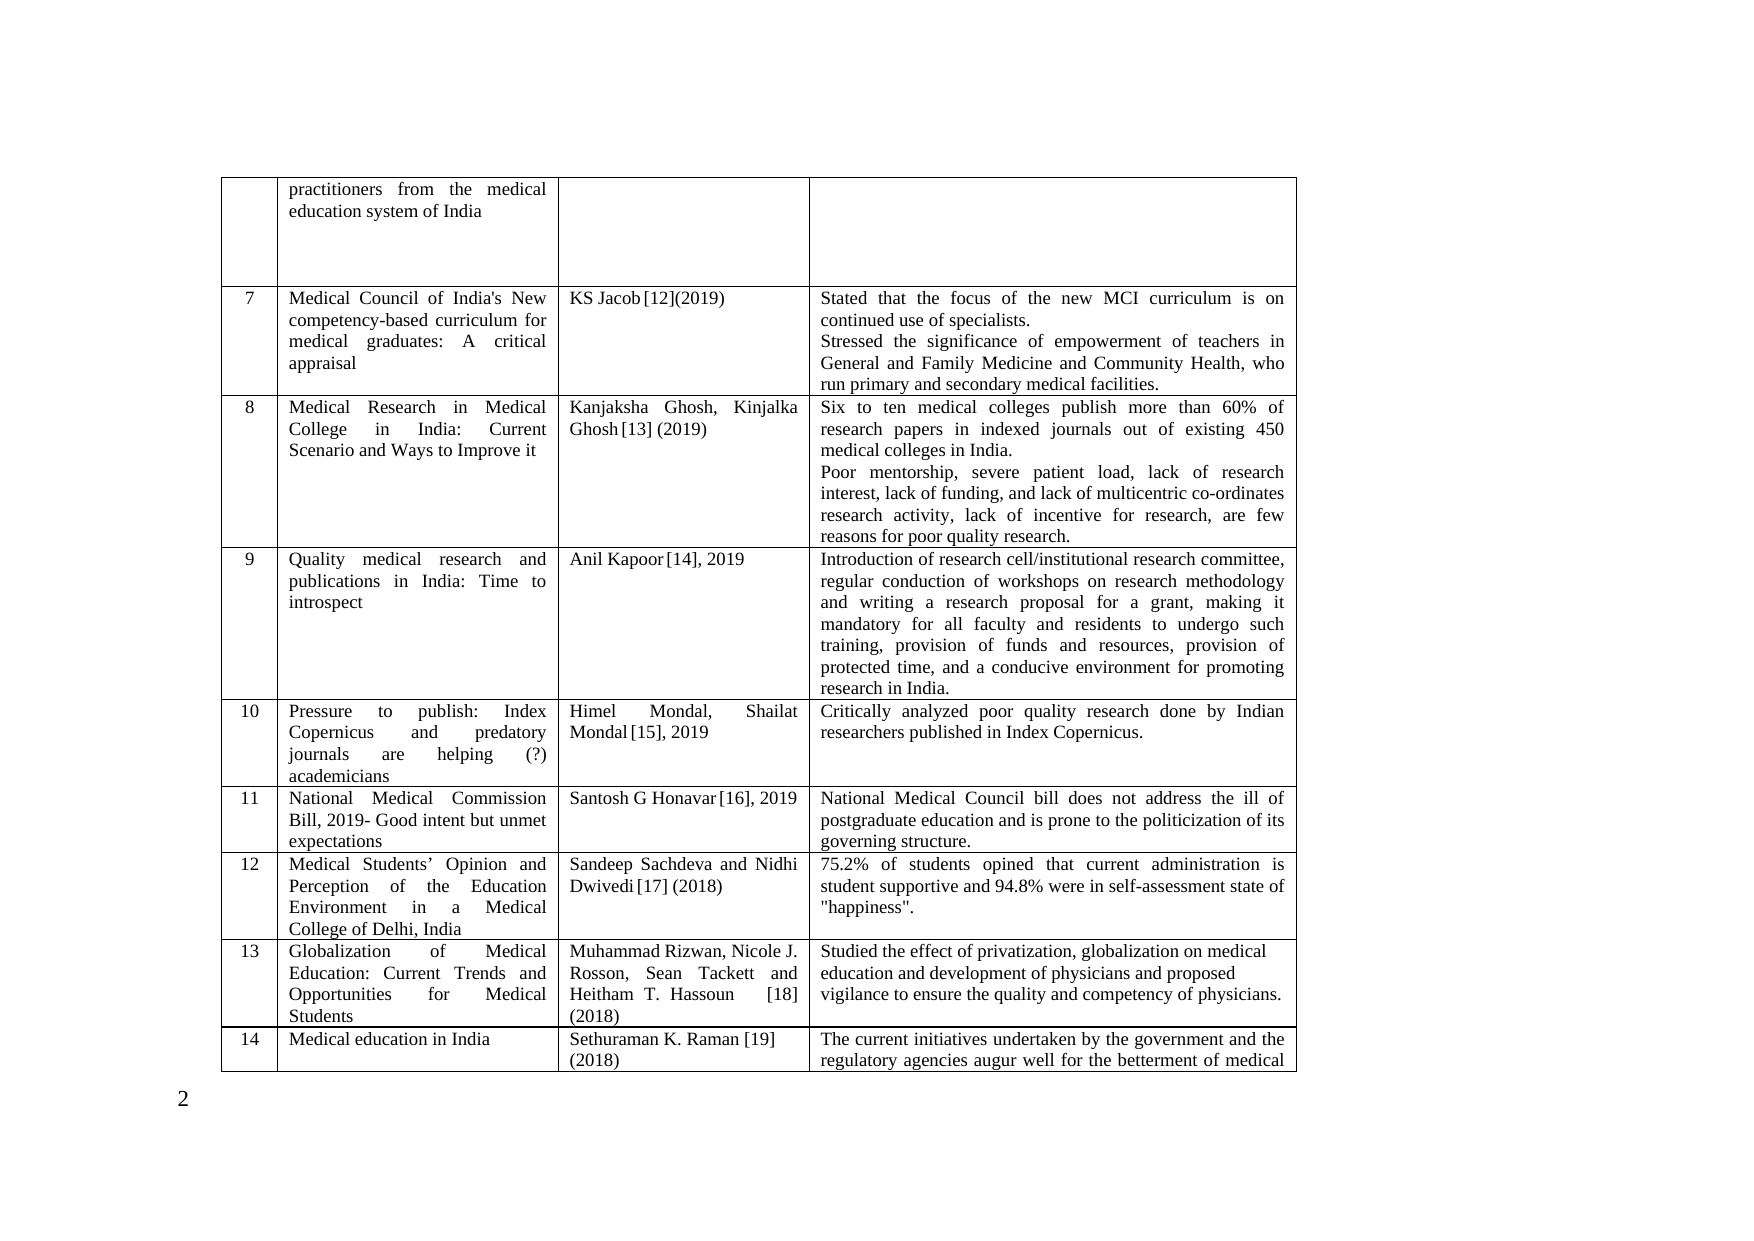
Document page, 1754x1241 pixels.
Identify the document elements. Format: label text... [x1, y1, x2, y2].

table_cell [278, 178, 558, 286]
table_cell Pressure to publish: Index Copernicus and predatory journals are helping (?) academicians [278, 700, 558, 786]
table_cell Kanjaksha Ghosh, Kinjalka Ghosh [13] (2019) [559, 396, 809, 547]
table_cell 9 [222, 548, 277, 699]
table_cell Anil Kapoor [14], 2019 [559, 548, 809, 699]
table_cell 13 [222, 940, 277, 1026]
table_cell Muhammad Rizwan, Nicole J. Rosson, Sean Tackett and Heitham T. Hassoun [18] (2018) [559, 940, 809, 1026]
table_cell Studied the effect of privatization, globalization on medical education and development of physicians and proposed vigilance to ensure the quality and competency of physicians. [810, 940, 1296, 1026]
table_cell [810, 178, 1296, 286]
table_cell 14 [222, 1028, 277, 1071]
table_cell Globalization of Medical Education: Current Trends and Opportunities for Medical Students [278, 940, 558, 1026]
table_cell 10 [222, 700, 277, 786]
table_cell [810, 1028, 1296, 1071]
table_cell 12 [222, 853, 277, 939]
table_cell Quality medical research and publications in India: Time to introspect [278, 548, 558, 699]
table_cell Medical Research in Medical College in India: Current Scenario and Ways to Improve it [278, 396, 558, 547]
table_cell Critically analyzed poor quality research done by Indian researchers published in Index Copernicus. [810, 700, 1296, 786]
table_cell Sandeep Sachdeva and Nidhi Dwivedi [17] (2018) [559, 853, 809, 939]
table_cell Santosh G Honavar [16], 2019 [559, 787, 809, 852]
table_cell Medical Council of India's New competency-based curriculum for medical graduates: A critical appraisal [278, 287, 558, 395]
table_cell Six to ten medical colleges publish more than 60% of research papers in indexed journals out of existing 450 medical colleges in India. Poor mentorship, severe patient load, lack of research interest, lack of funding, and lack of multicentric co-ordinates research activity, lack of incentive for research, are few reasons for poor quality research. [810, 396, 1296, 547]
table_cell 6 [222, 178, 277, 286]
table_cell 11 [222, 787, 277, 852]
table_cell Himel Mondal, Shailat Mondal [15], 2019 [559, 700, 809, 786]
table_cell 7 [222, 287, 277, 395]
table_cell National Medical Council bill does not address the ill of postgraduate education and is prone to the politicization of its governing structure. [810, 787, 1296, 852]
table_cell KS Jacob [12](2019) [559, 287, 809, 395]
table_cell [278, 1028, 558, 1071]
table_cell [559, 1028, 809, 1071]
table_cell 75.2% of students opined that current administration is student supportive and 94.8% were in self-assessment state of "happiness". [810, 853, 1296, 939]
table_cell Medical Students’ Opinion and Perception of the Education Environment in a Medical College of Delhi, India [278, 853, 558, 939]
table_cell 8 [222, 396, 277, 547]
table_cell Stated that the focus of the new MCI curriculum is on continued use of specialists. Stressed the significance of empowerment of teachers in General and Family Medicine and Community Health, who run primary and secondary medical facilities. [810, 287, 1296, 395]
table_cell Introduction of research cell/institutional research committee, regular conduction of workshops on research methodology and writing a research proposal for a grant, making it mandatory for all faculty and residents to undergo such training, provision of funds and resources, provision of protected time, and a conducive environment for promoting research in India. [810, 548, 1296, 699]
table_cell National Medical Commission Bill, 2019- Good intent but unmet expectations [278, 787, 558, 852]
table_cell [559, 178, 809, 286]
